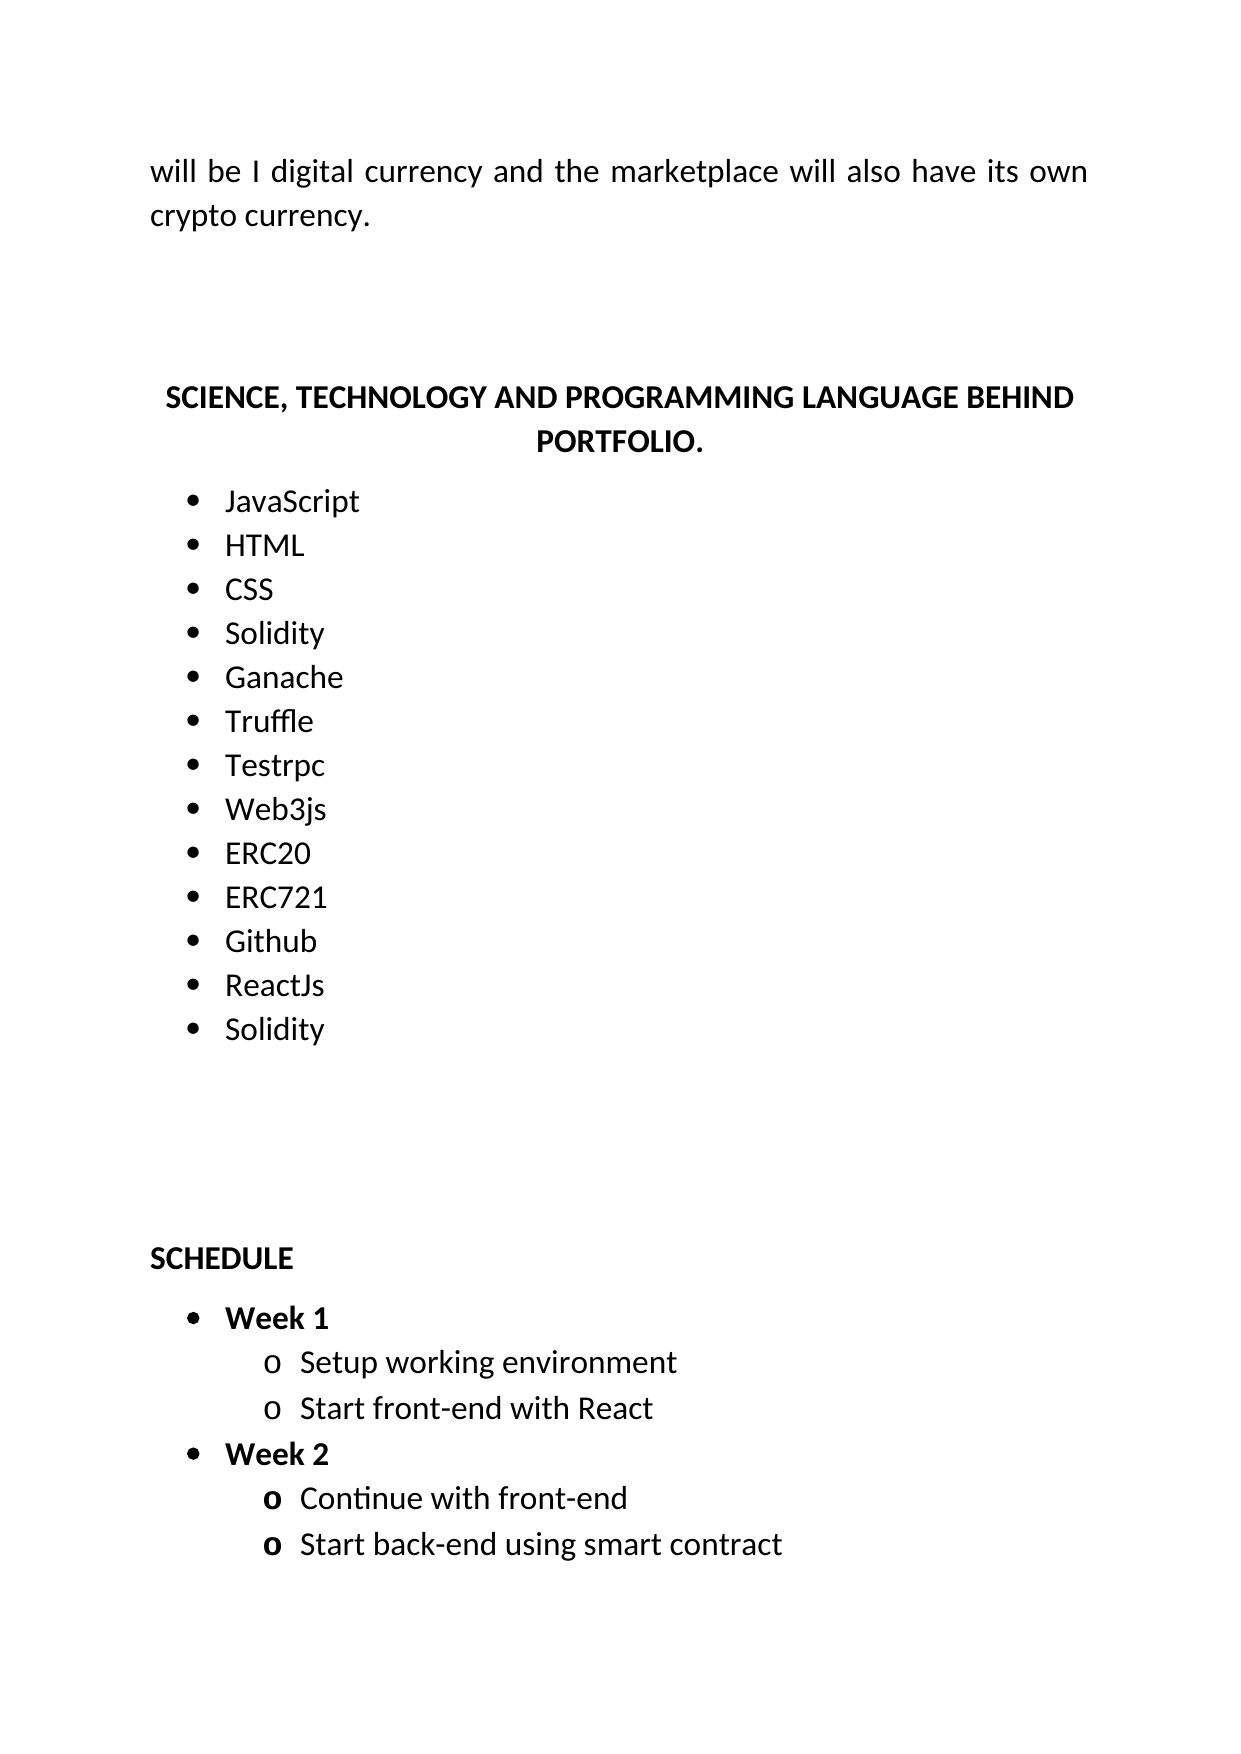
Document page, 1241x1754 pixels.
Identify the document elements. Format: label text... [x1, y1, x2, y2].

list Week 1 [187, 1297, 1090, 1338]
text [150, 150, 1090, 235]
list Continue with front-end [262, 1477, 1090, 1519]
list ERC20 [187, 832, 1090, 873]
list ERC721 [187, 876, 1090, 917]
list Truffle [187, 700, 1090, 741]
list Solidity [187, 612, 1090, 653]
list Setup working environment [262, 1341, 1090, 1384]
list JavaScript [187, 480, 1090, 521]
list Start front-end with React [262, 1387, 1090, 1429]
list Week 2 [187, 1433, 1090, 1474]
list Testrpc [187, 744, 1090, 785]
list ReactJs [187, 964, 1090, 1005]
text SCHEDULE [150, 1237, 1090, 1277]
list Solidity [187, 1008, 1090, 1049]
list Web3js [187, 788, 1090, 829]
list HTML [187, 524, 1090, 565]
text SCIENCE, TECHNOLOGY AND PROGRAMMING LANGUAGE BEHIND PORTFOLIO. [150, 376, 1090, 461]
list Start back-end using smart contract [262, 1523, 1090, 1565]
list Ganache [187, 656, 1090, 697]
list Github [187, 920, 1090, 961]
list CSS [187, 568, 1090, 609]
